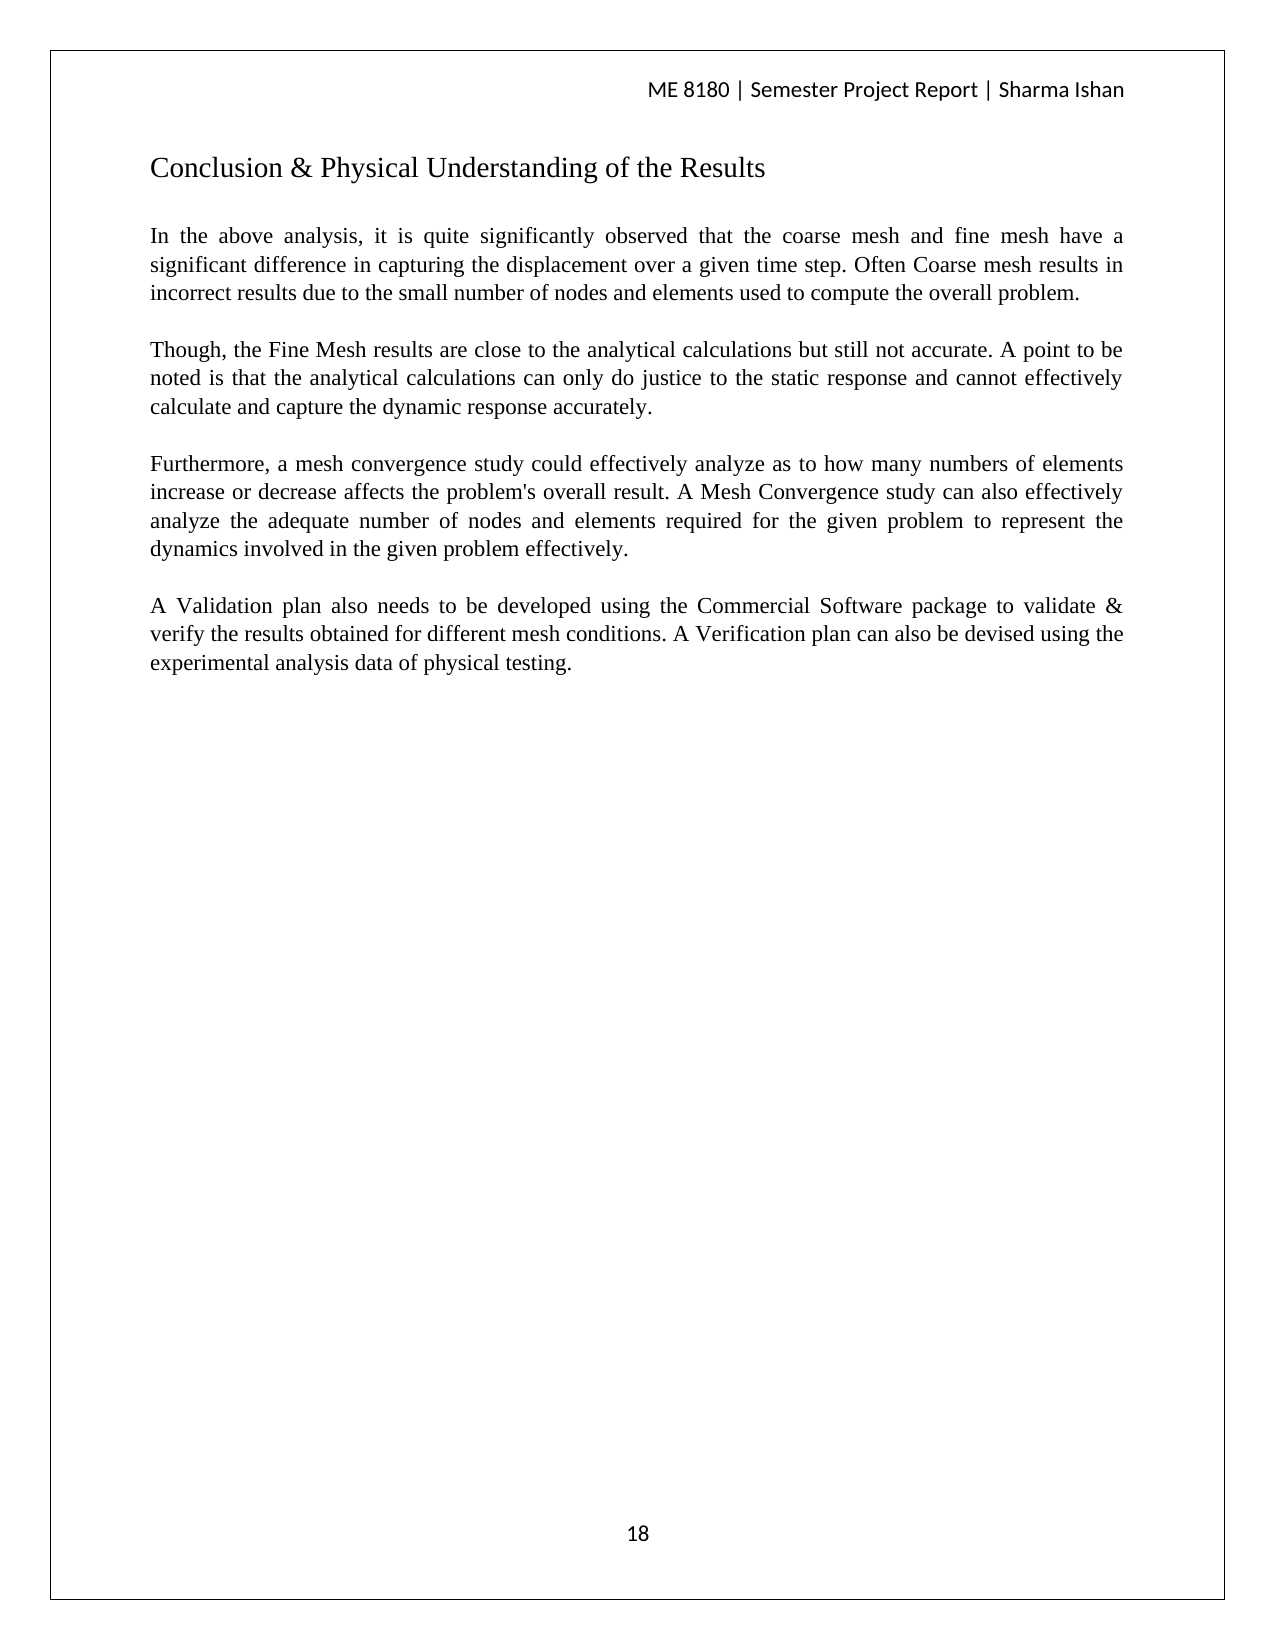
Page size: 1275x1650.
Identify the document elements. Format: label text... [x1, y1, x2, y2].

list A Validation plan also needs to be developed using the Commercial Software package to validate & verify the results obtained for different mesh conditions. A Verification plan can also be devised using the experimental analysis data of physical testing. [150, 592, 1125, 675]
list In the above analysis, it is quite significantly observed that the coarse mesh and fine mesh have a significant difference in capturing the displacement over a given time step. Often Coarse mesh results in incorrect results due to the small number of nodes and elements used to compute the overall problem. [150, 222, 1125, 306]
list Conclusion & Physical Understanding of the Results [150, 150, 1125, 183]
list Though, the Fine Mesh results are close to the analytical calculations but still not accurate. A point to be noted is that the analytical calculations can only do justice to the static response and cannot effectively calculate and capture the dynamic response accurately. [150, 336, 1125, 419]
list Furthermore, a mesh convergence study could effectively analyze as to how many numbers of elements increase or decrease affects the problem's overall result. A Mesh Convergence study can also effectively analyze the adequate number of nodes and elements required for the given problem to represent the dynamics involved in the given problem effectively. [150, 450, 1125, 561]
